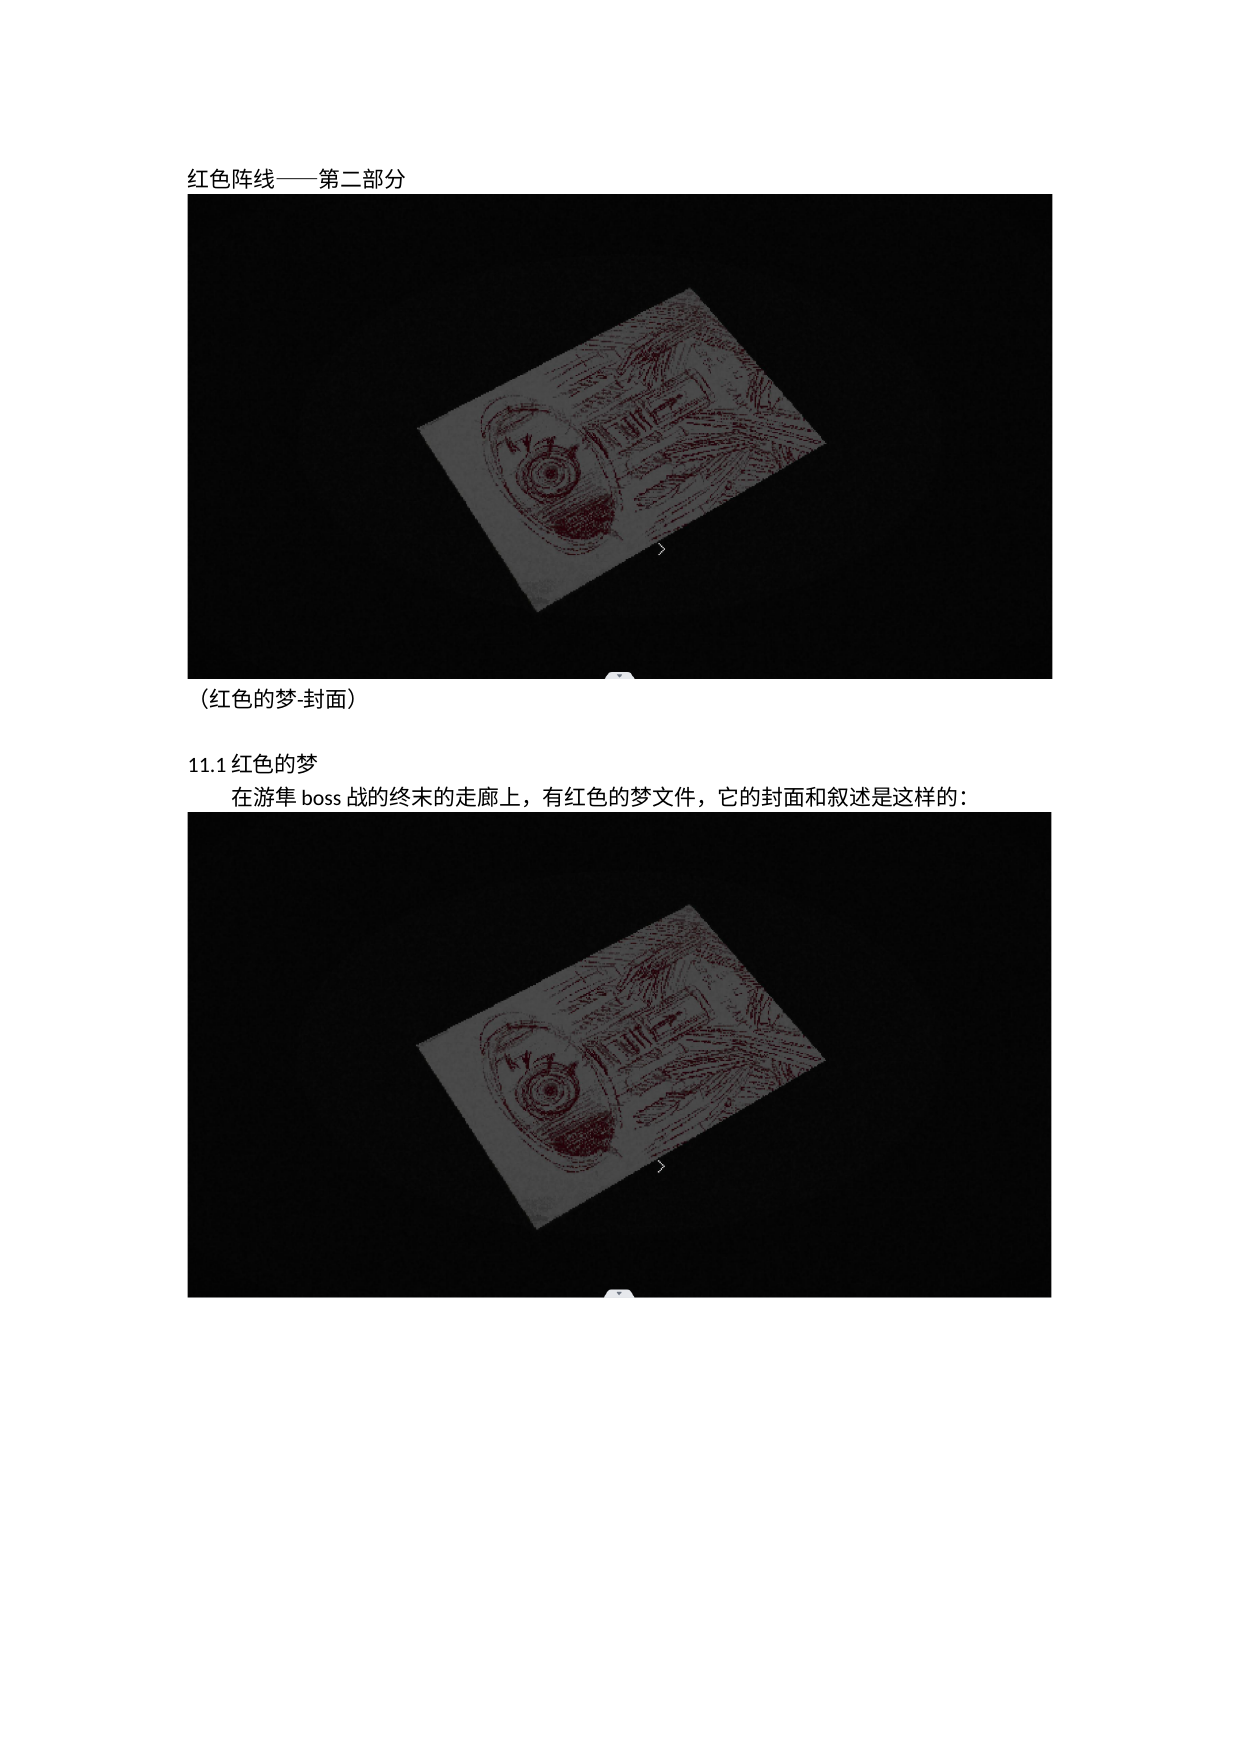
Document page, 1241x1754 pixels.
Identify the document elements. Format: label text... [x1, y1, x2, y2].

text 在游隼boss战的终末的走廊上，有红色的梦文件，它的封面和叙述是这样的： [187, 779, 1053, 812]
text 11.1红色的梦 [187, 747, 1053, 779]
text 红色阵线——第二部分 [187, 162, 1053, 194]
text （红色的梦-封面） [187, 682, 1053, 714]
picture [187, 194, 1053, 679]
picture [187, 812, 1052, 1298]
